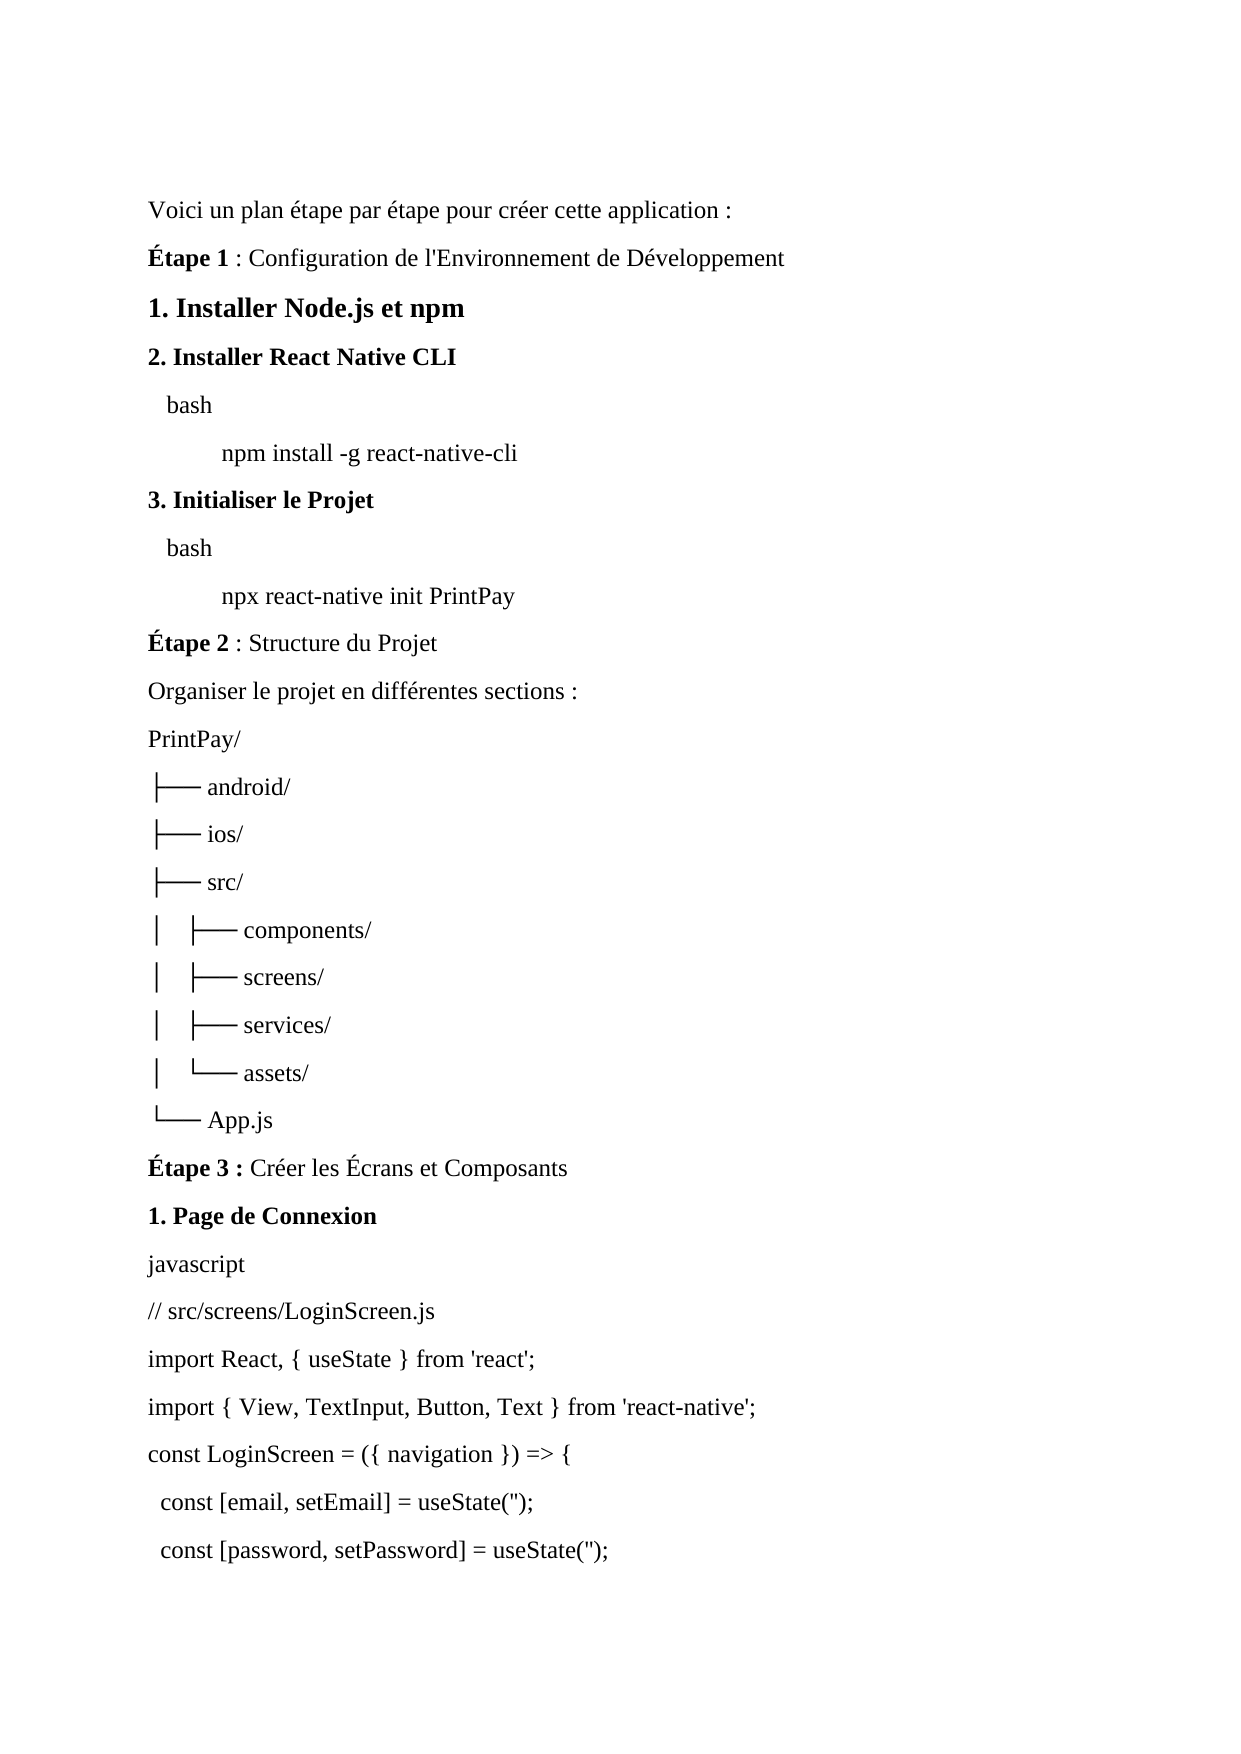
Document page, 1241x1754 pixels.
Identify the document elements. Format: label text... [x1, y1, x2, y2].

text const LoginScreen = ({ navigation }) => { [148, 1439, 1093, 1468]
text ├── ios/ [157, 819, 1093, 848]
text Étape 3 : Créer les Écrans et Composants [148, 1153, 1093, 1182]
text import { View, TextInput, Button, Text } from 'react-native'; [148, 1392, 1093, 1421]
text 1. Installer Node.js et npm [148, 291, 1093, 323]
text └── App.js [148, 1106, 1093, 1134]
text 2. Installer React Native CLI [148, 342, 1093, 371]
text Étape 1 : Configuration de l'Environnement de Développement [148, 243, 1093, 272]
text const [password, setPassword] = useState(''); [148, 1535, 1093, 1564]
text Étape 2 : Structure du Projet [148, 628, 1093, 657]
text bash [148, 390, 1093, 419]
text npx react-native init PrintPay [148, 581, 1093, 609]
text PrintPay/ [148, 724, 1093, 753]
text Organiser le projet en différentes sections : [148, 676, 1093, 705]
text │ ├── screens/ [194, 962, 1093, 991]
text 1. Page de Connexion [148, 1201, 1093, 1230]
text // src/screens/LoginScreen.js [148, 1296, 1093, 1325]
text │ ├── services/ [194, 1010, 1093, 1039]
text │ └── assets/ [157, 1058, 1093, 1087]
text bash [148, 533, 1093, 562]
text npm install -g react-native-cli [148, 438, 1093, 466]
text ├── src/ [157, 867, 1093, 896]
text │ ├── services/ [157, 1010, 192, 1039]
text import React, { useState } from 'react'; [148, 1344, 1093, 1373]
text Voici un plan étape par étape pour créer cette application : [148, 195, 1093, 224]
text const [email, setEmail] = useState(''); [148, 1487, 1093, 1516]
text ├── android/ [157, 772, 1093, 800]
text │ ├── screens/ [157, 962, 192, 991]
text 3. Initialiser le Projet [148, 485, 1093, 514]
text javascript [148, 1249, 1093, 1277]
text │ ├── components/ [194, 915, 1093, 943]
